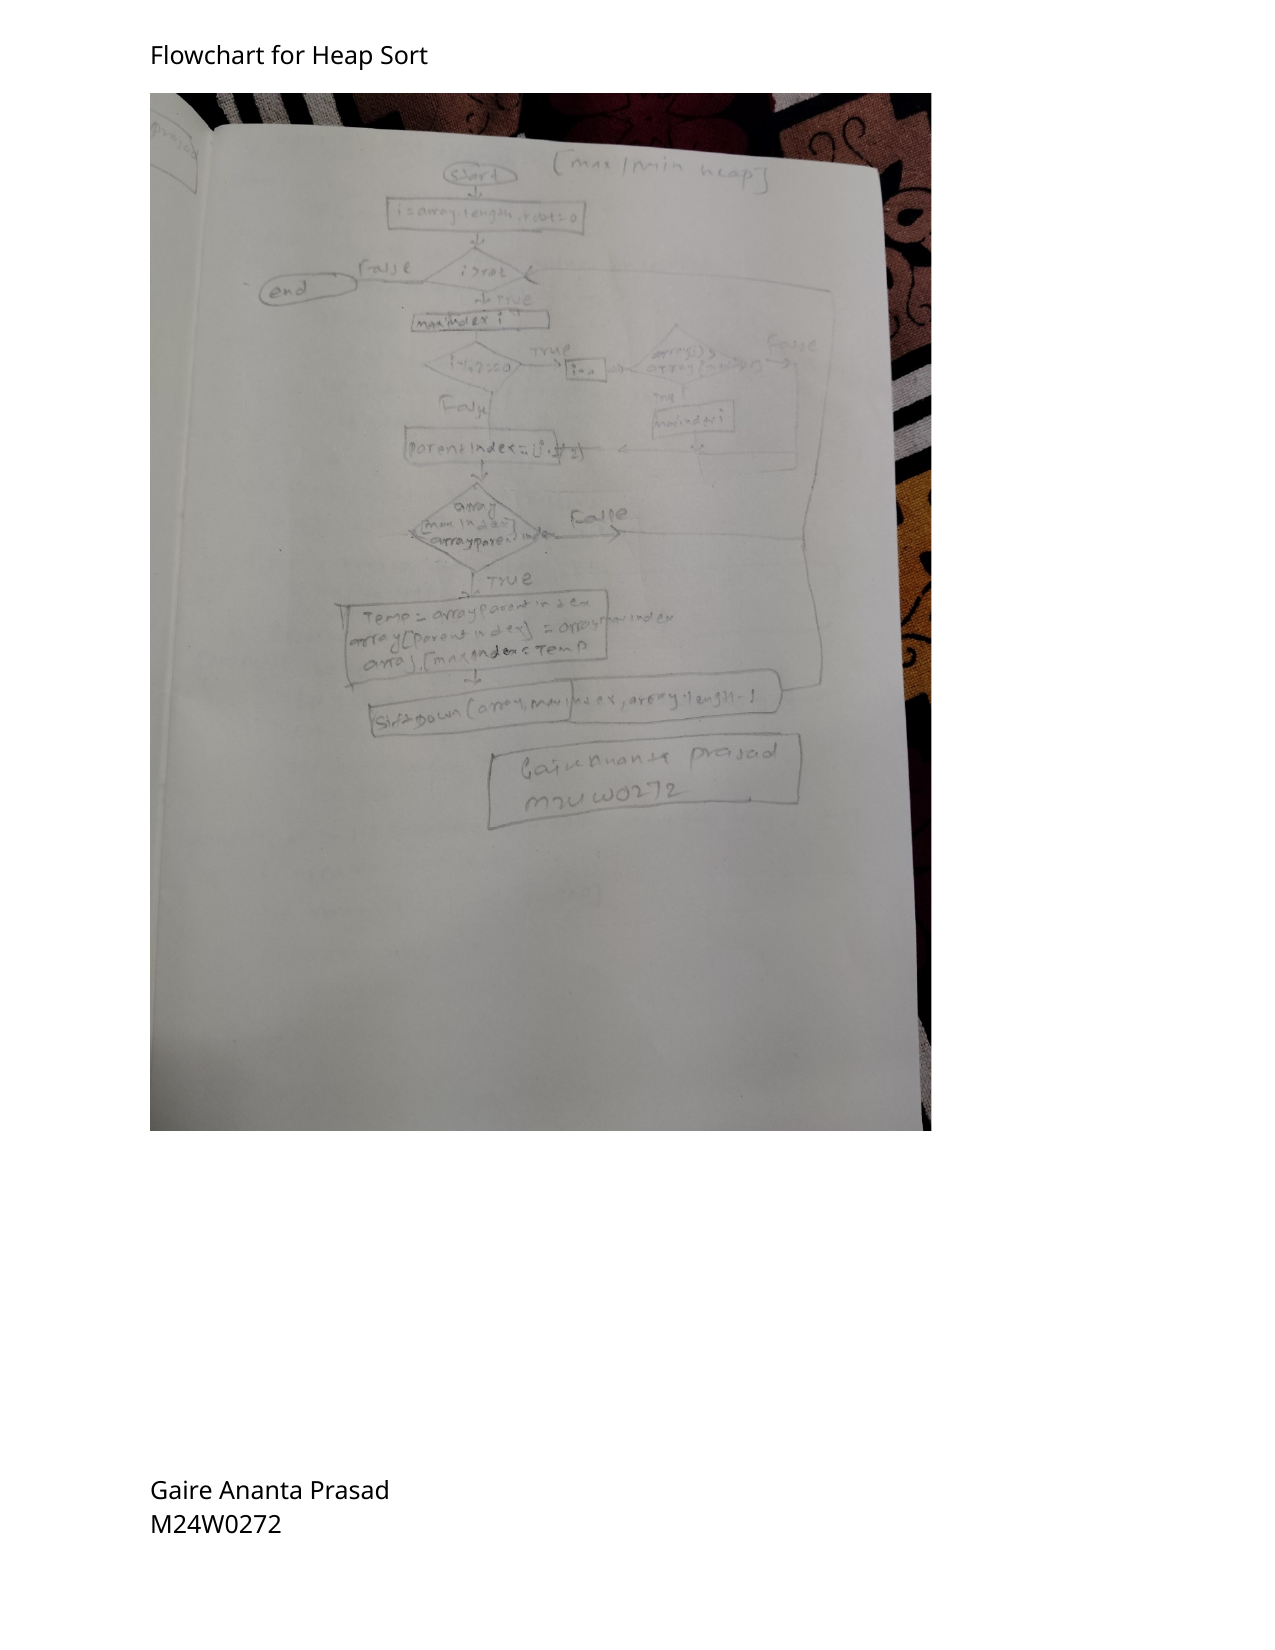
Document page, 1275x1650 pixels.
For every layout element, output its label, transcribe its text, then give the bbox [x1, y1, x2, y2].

text Flowchart for Heap Sort [150, 37, 1125, 72]
picture [150, 93, 932, 1131]
